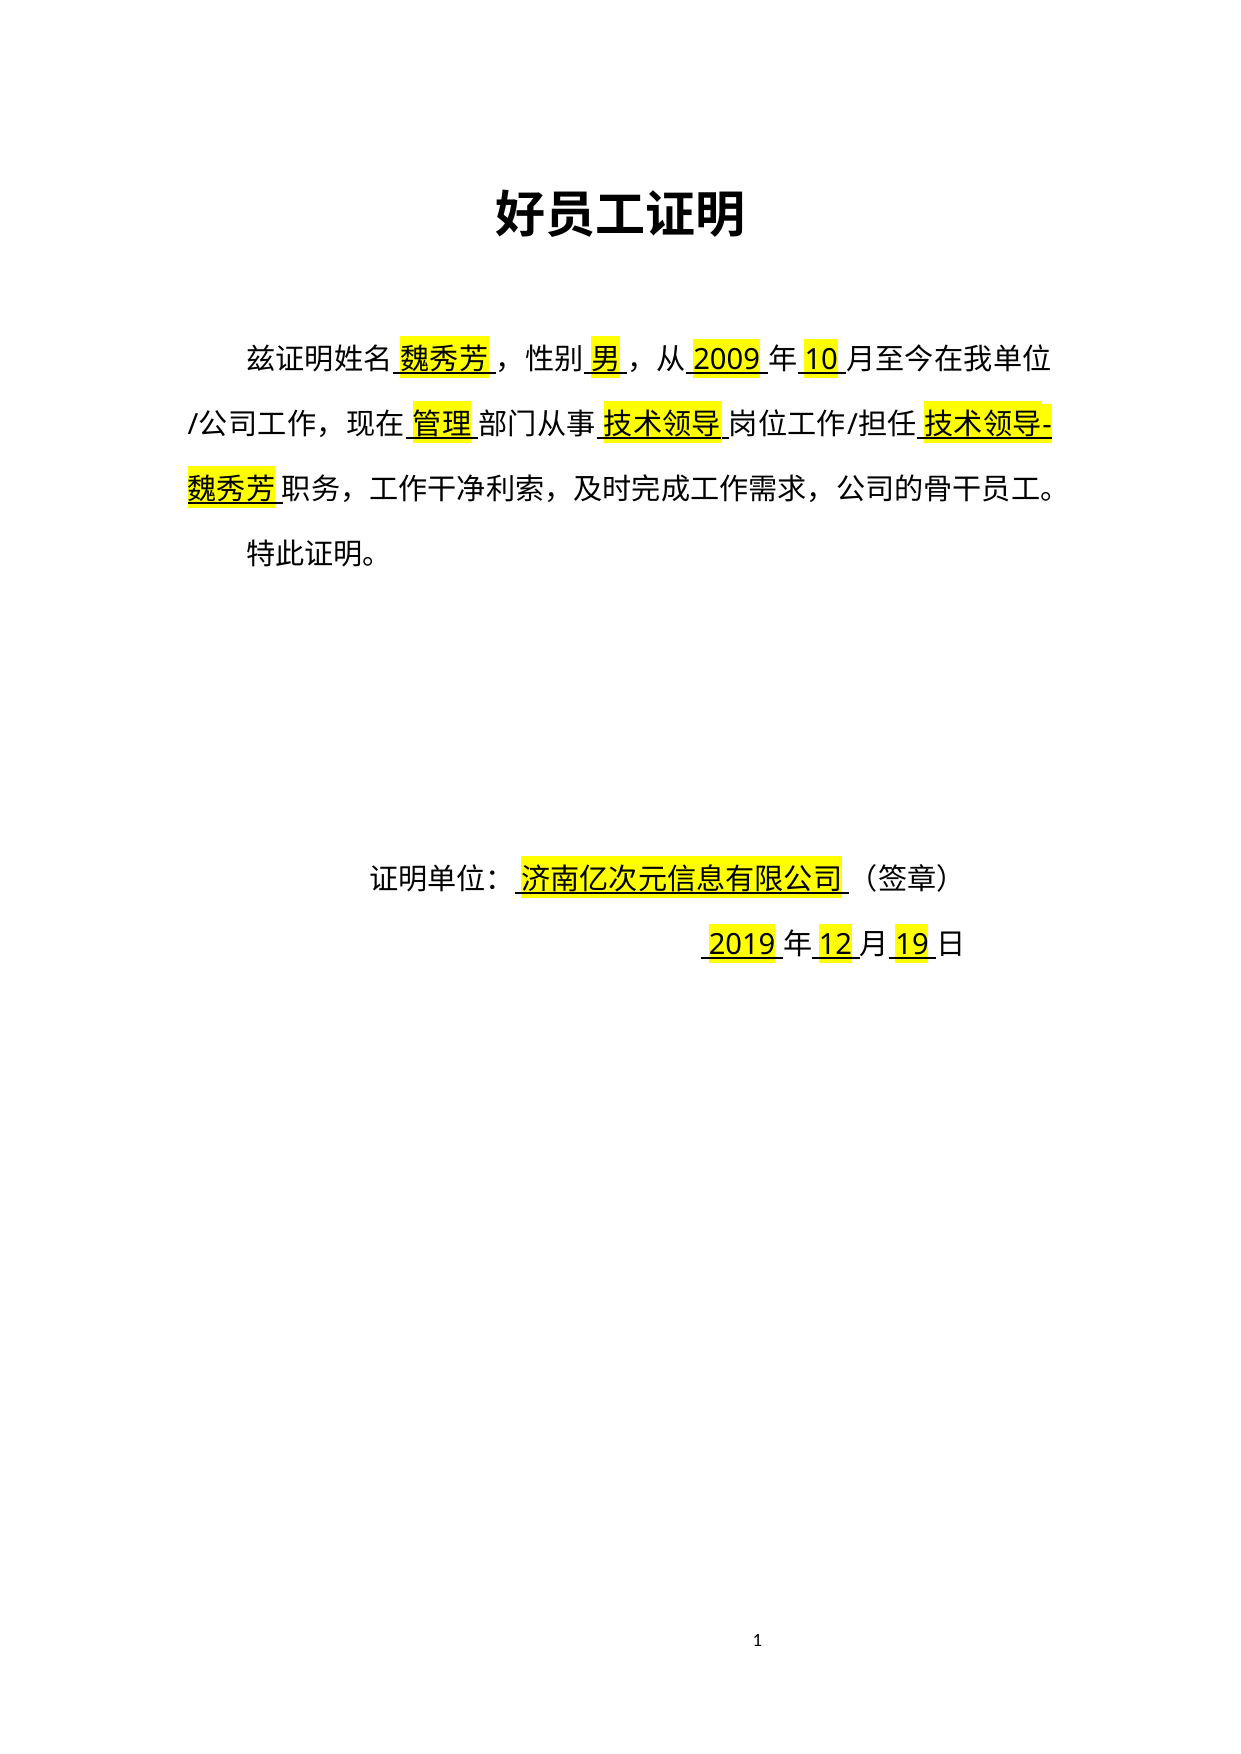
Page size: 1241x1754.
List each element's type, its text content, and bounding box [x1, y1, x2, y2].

text 证明单位： 济南亿次元信息有限公司 （签章） [187, 844, 965, 909]
text 2019 年 12 月 19 日 [187, 909, 965, 974]
text 好员工证明 [187, 162, 1053, 259]
text 兹证明姓名 魏秀芳 ，性别 男 ，从 2009 年 10 月至今在我单位/公司工作，现在 管理 部门从事 技术领导 岗位工作/担任 技术领导-魏秀芳 职务，工作干净利索，及时完成工作需求，公司的骨干员工。 [187, 324, 1053, 519]
text 特此证明。 [187, 519, 1053, 584]
